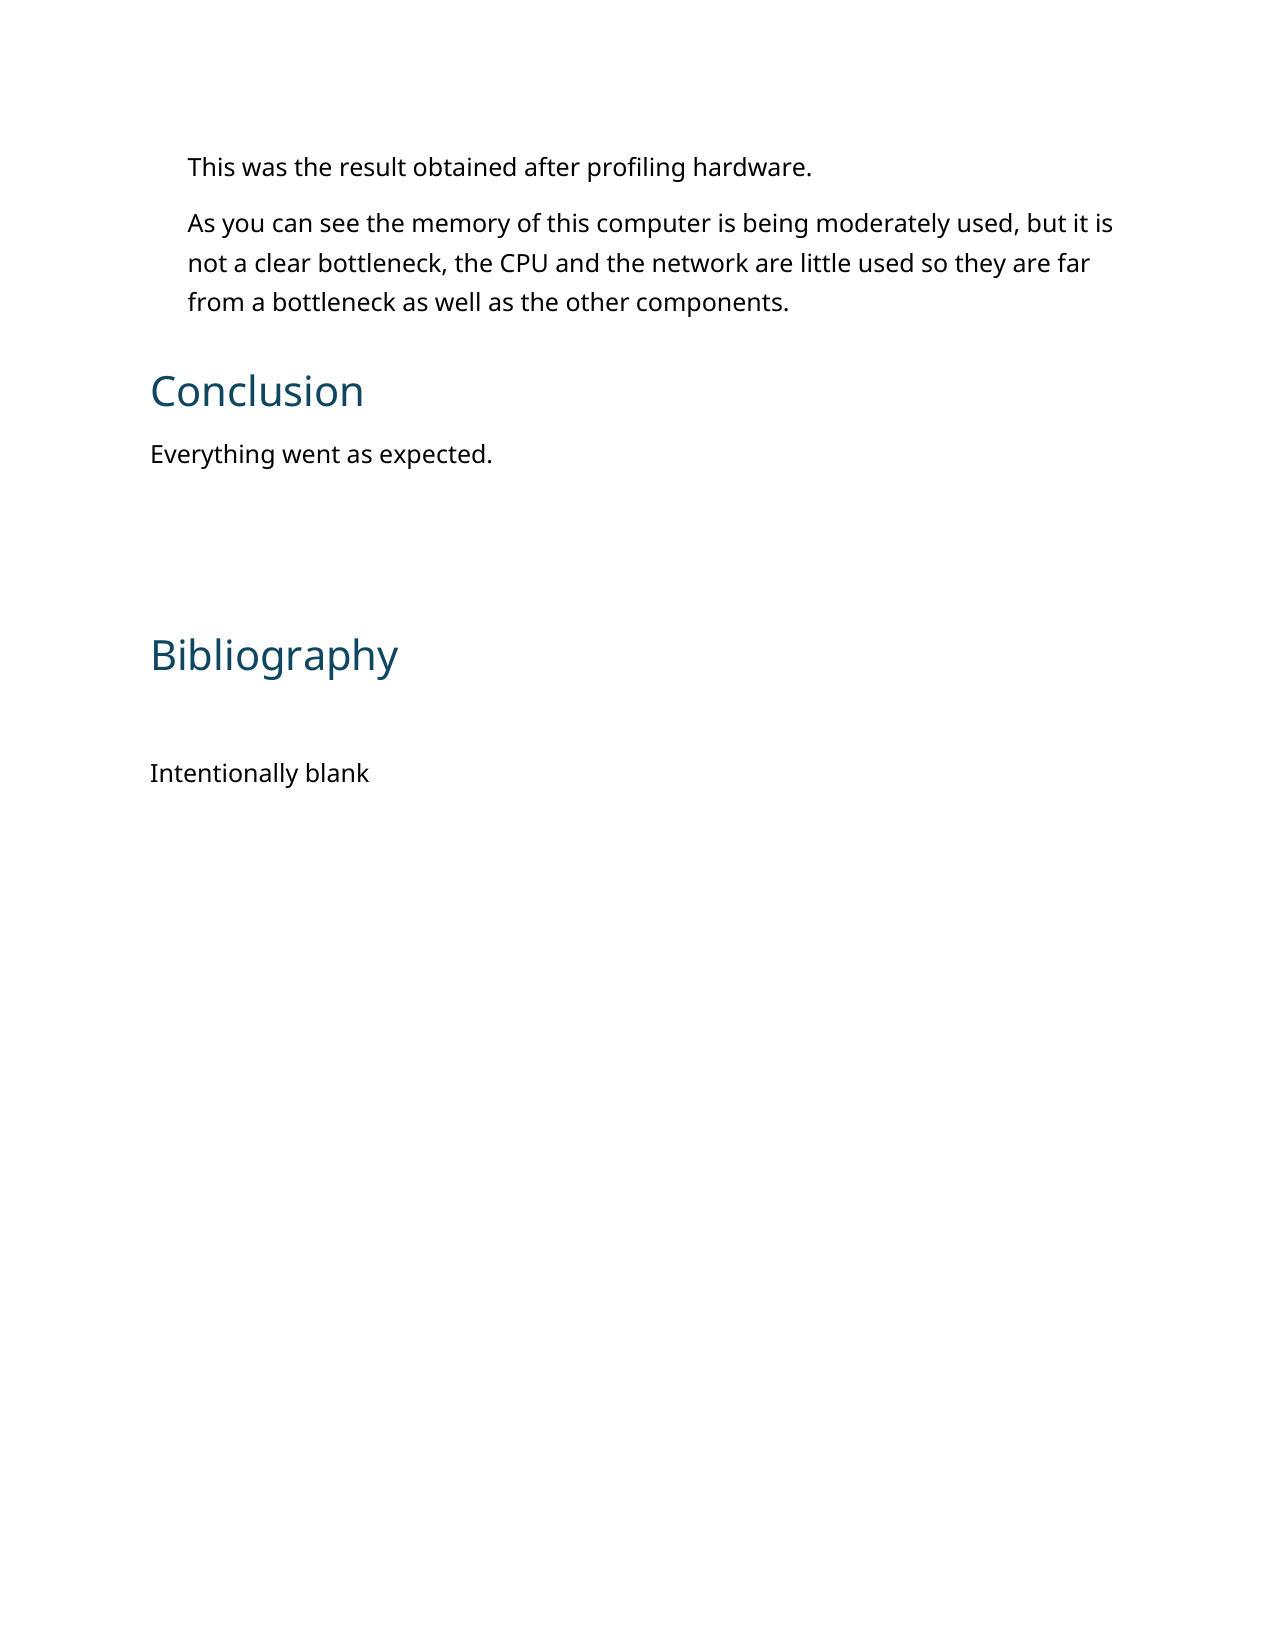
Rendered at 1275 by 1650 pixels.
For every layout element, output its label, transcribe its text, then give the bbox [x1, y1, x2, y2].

subtitle Conclusion [150, 362, 1125, 419]
text Everything went as expected. [150, 436, 1125, 470]
text This was the result obtained after profiling hardware. [187, 150, 1125, 184]
text Intentionally blank [150, 756, 1125, 790]
subtitle Bibliography [150, 626, 1125, 682]
text As you can see the memory of this computer is being moderately used, but it is not a clear bottleneck, the CPU and the network are little used so they are far from a bottleneck as well as the other components. [187, 206, 1125, 319]
